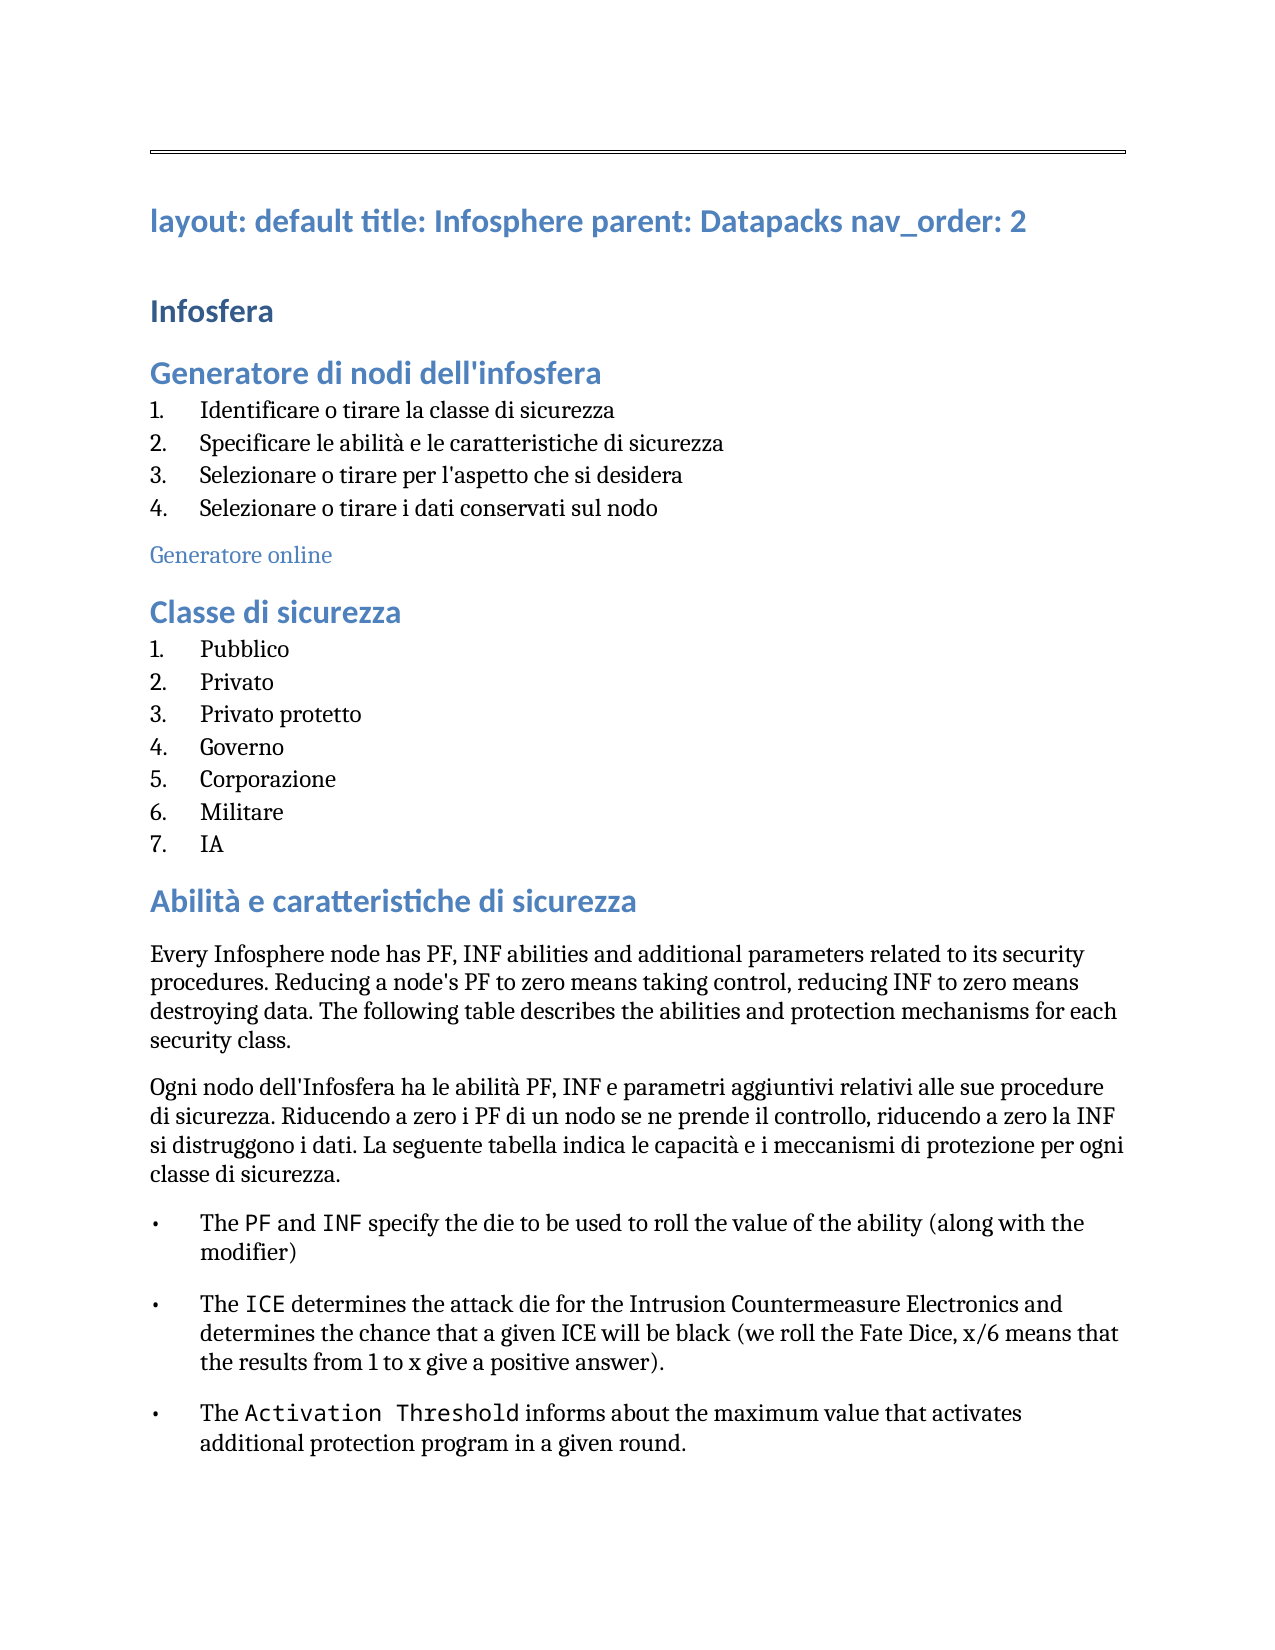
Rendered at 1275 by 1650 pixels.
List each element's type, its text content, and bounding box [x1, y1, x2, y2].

subtitle Classe di sicurezza [150, 591, 1125, 632]
list Identificare o tirare la classe di sicurezza [150, 396, 1125, 425]
text Ogni nodo dell'Infosfera ha le abilità PF, INF e parametri aggiuntivi relativi alle sue procedure di sicurezza. Riducendo a zero i PF di un nodo se ne prende il controllo, riducendo a zero la INF si distruggono i dati. La seguente tabella indica le capacità e i meccanismi di protezione per ogni classe di sicurezza. [150, 1073, 1125, 1188]
list Governo [150, 733, 1125, 762]
text Generatore online [150, 541, 1125, 570]
list IA [150, 830, 1125, 859]
text Every Infosphere node has PF, INF abilities and additional parameters related to its security procedures. Reducing a node's PF to zero means taking control, reducing INF to zero means destroying data. The following table describes the abilities and protection mechanisms for each security class. [150, 939, 1125, 1054]
list The Activation Threshold informs about the maximum value that activates additional protection program in a given round. [150, 1397, 1125, 1457]
subtitle Generatore di nodi dell'infosfera [150, 352, 1125, 393]
subtitle layout: default title: Infosphere parent: Datapacks nav_order: 2 [150, 199, 1125, 240]
list Pubblico [150, 635, 1125, 664]
list The ICE determines the attack die for the Intrusion Countermeasure Electronics and determines the chance that a given ICE will be black (we roll the Fate Dice, x/6 means that the results from 1 to x give a positive answer). [150, 1288, 1125, 1377]
list Privato [150, 668, 1125, 697]
list Privato protetto [150, 700, 1125, 729]
list Selezionare o tirare i dati conservati sul nodo [150, 494, 1125, 523]
list The PF and INF specify the die to be used to roll the value of the ability (along with the modifier) [150, 1207, 1125, 1267]
list Militare [150, 798, 1125, 827]
list Corporazione [150, 765, 1125, 794]
list Specificare le abilità e le caratteristiche di sicurezza [150, 429, 1125, 458]
subtitle Abilità e caratteristiche di sicurezza [150, 880, 1125, 921]
subtitle Infosfera [150, 290, 1125, 331]
list Selezionare o tirare per l'aspetto che si desidera [150, 461, 1125, 490]
